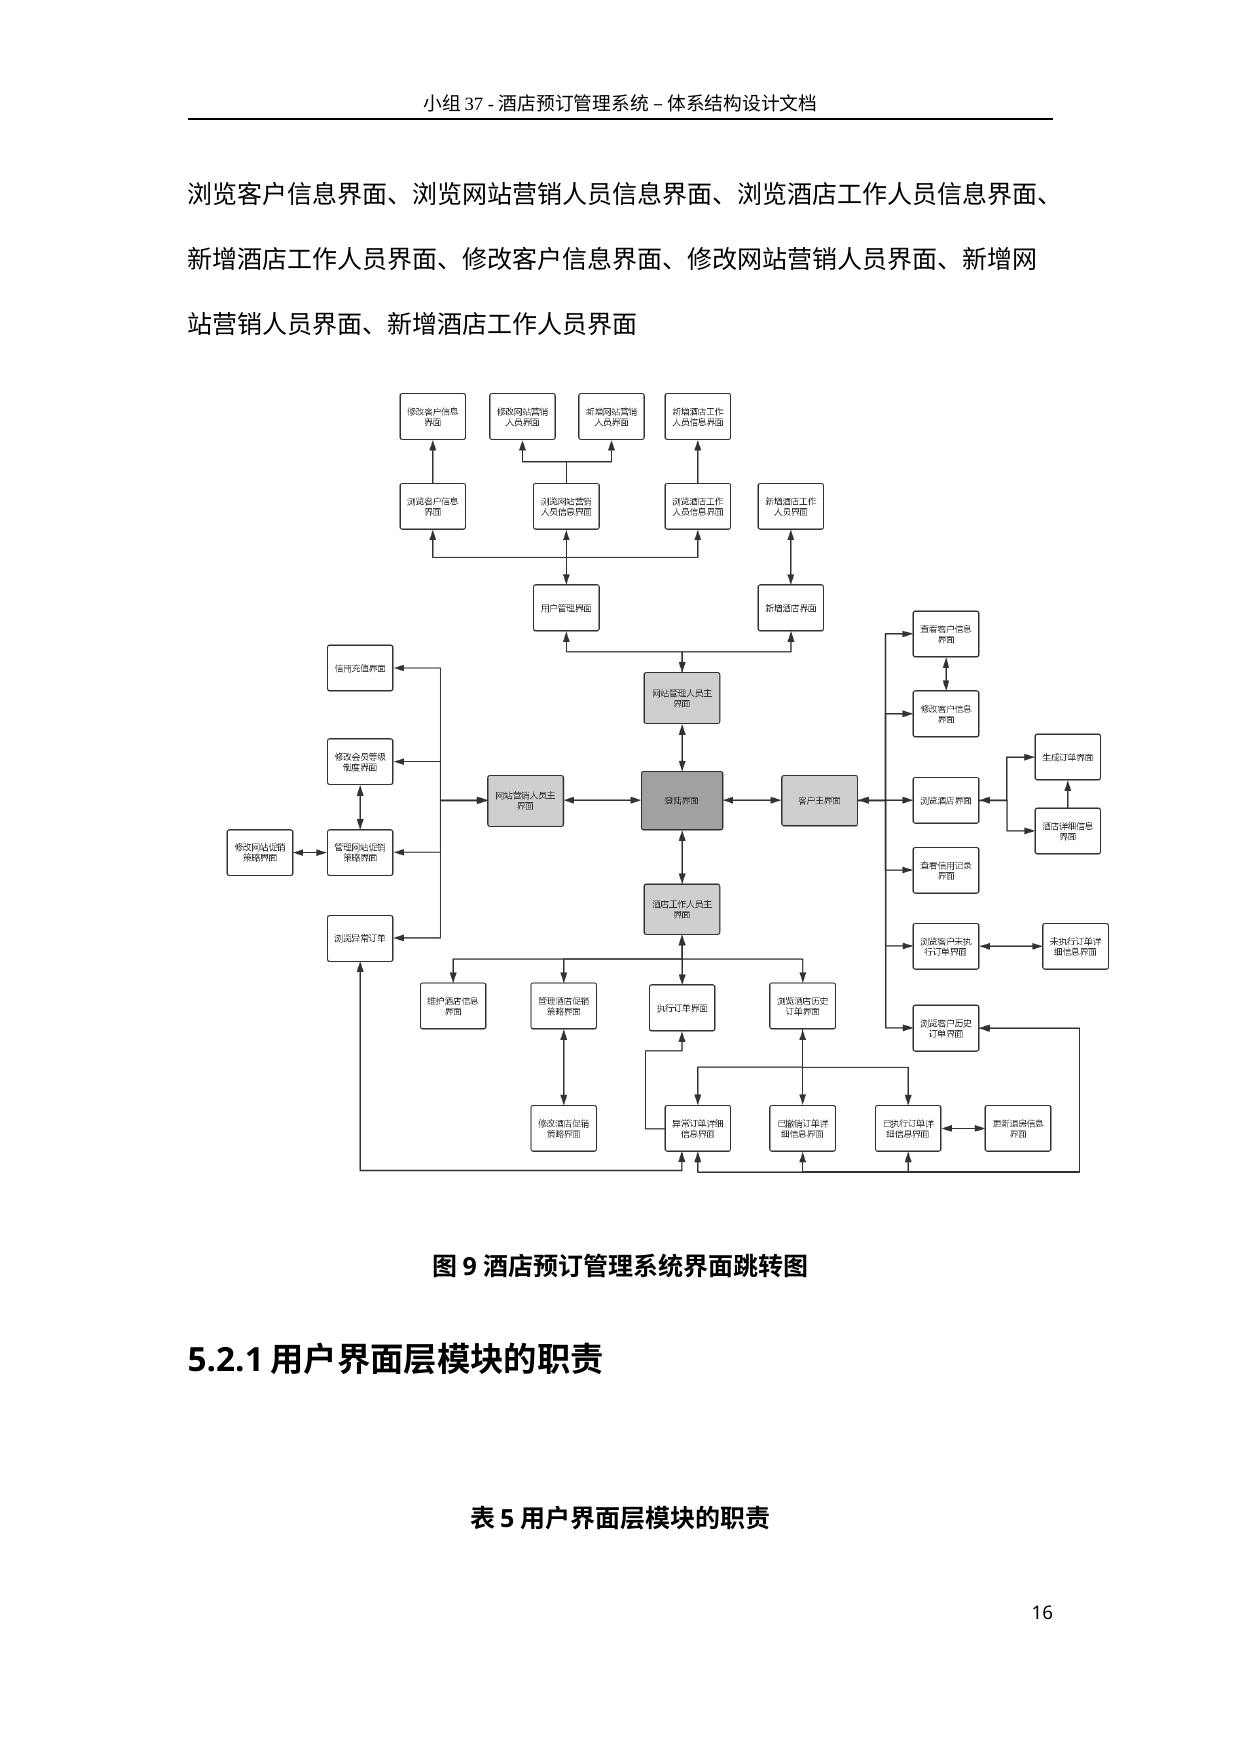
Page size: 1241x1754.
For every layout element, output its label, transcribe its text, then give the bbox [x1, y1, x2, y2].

subtitle 5.2.1用户界面层模块的职责 [187, 1324, 1053, 1389]
text 图9 酒店预订管理系统界面跳转图 [187, 1232, 1053, 1297]
picture [187, 354, 1129, 1204]
text 表5 用户界面层模块的职责 [187, 1484, 1053, 1549]
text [187, 160, 1053, 354]
